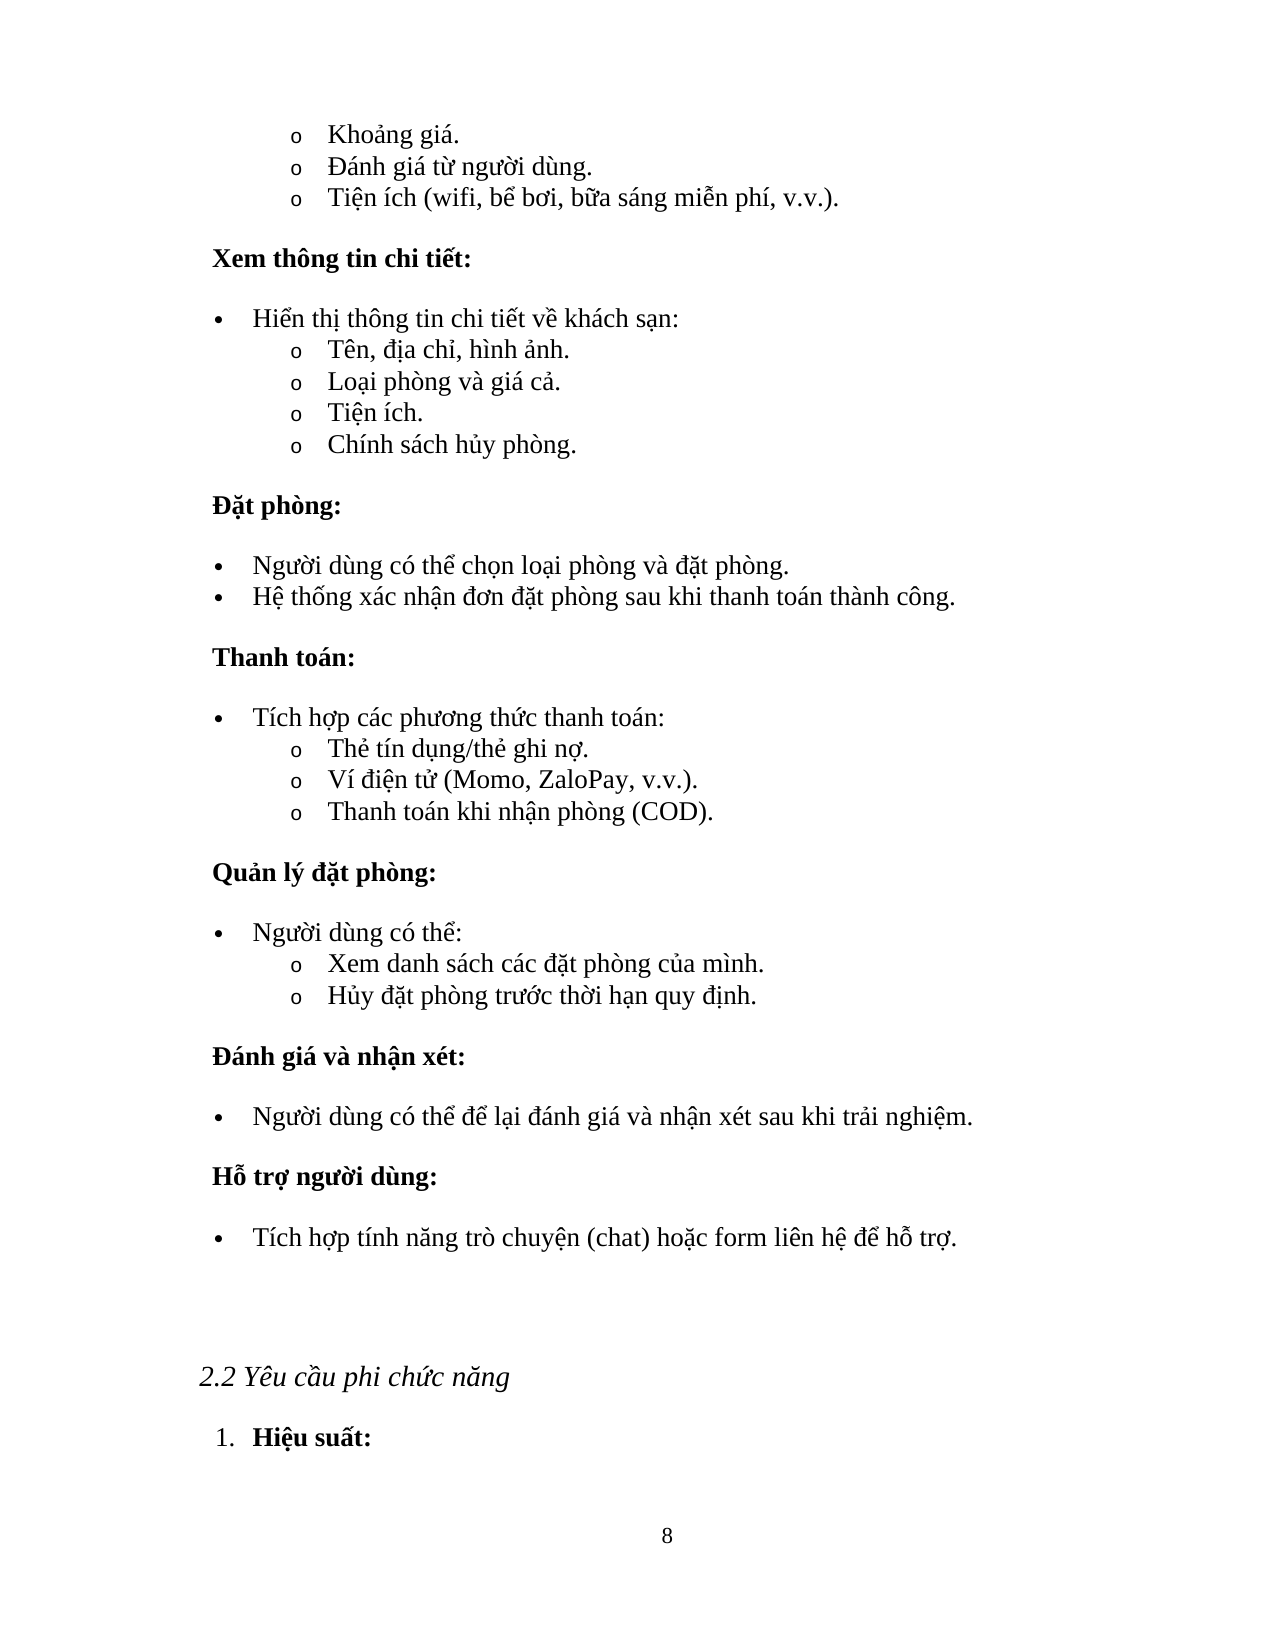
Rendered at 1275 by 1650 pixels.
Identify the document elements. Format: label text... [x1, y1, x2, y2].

list Hủy đặt phòng trước thời hạn quy định. [290, 979, 1157, 1011]
list Người dùng có thể: [215, 916, 1157, 947]
list Người dùng có thể chọn loại phòng và đặt phòng. [215, 549, 1157, 580]
list Đánh giá từ người dùng. [290, 150, 1157, 181]
list Khoảng giá. [290, 118, 1157, 150]
text  Hỗ trợ người dùng: [177, 1160, 1157, 1191]
list Thẻ tín dụng/thẻ ghi nợ. [290, 732, 1157, 764]
list Xem danh sách các đặt phòng của mình. [290, 947, 1157, 979]
text  Thanh toán: [177, 641, 1157, 672]
list Loại phòng và giá cả. [290, 365, 1157, 397]
subtitle 2.2 Yêu cầu phi chức năng [199, 1359, 1157, 1392]
list Tích hợp tính năng trò chuyện (chat) hoặc form liên hệ để hỗ trợ. [215, 1221, 1157, 1252]
list Tên, địa chỉ, hình ảnh. [290, 333, 1157, 365]
list Hệ thống xác nhận đơn đặt phòng sau khi thanh toán thành công. [215, 580, 1157, 611]
list Ví điện tử (Momo, ZaloPay, v.v.). [290, 764, 1157, 795]
text  Đánh giá và nhận xét: [177, 1040, 1157, 1071]
list Thanh toán khi nhận phòng (COD). [290, 795, 1157, 827]
list Tiện ích. [290, 397, 1157, 428]
list Hiệu suất: [215, 1422, 1157, 1453]
text  Quản lý đặt phòng: [177, 856, 1157, 887]
list Tiện ích (wifi, bể bơi, bữa sáng miễn phí, v.v.). [290, 181, 1157, 213]
list Người dùng có thể để lại đánh giá và nhận xét sau khi trải nghiệm. [215, 1100, 1157, 1131]
list Chính sách hủy phòng. [290, 428, 1157, 460]
text  Xem thông tin chi tiết: [177, 242, 1157, 273]
list Tích hợp các phương thức thanh toán: [215, 701, 1157, 732]
text  Đặt phòng: [177, 489, 1157, 520]
list Hiển thị thông tin chi tiết về khách sạn: [215, 302, 1157, 333]
